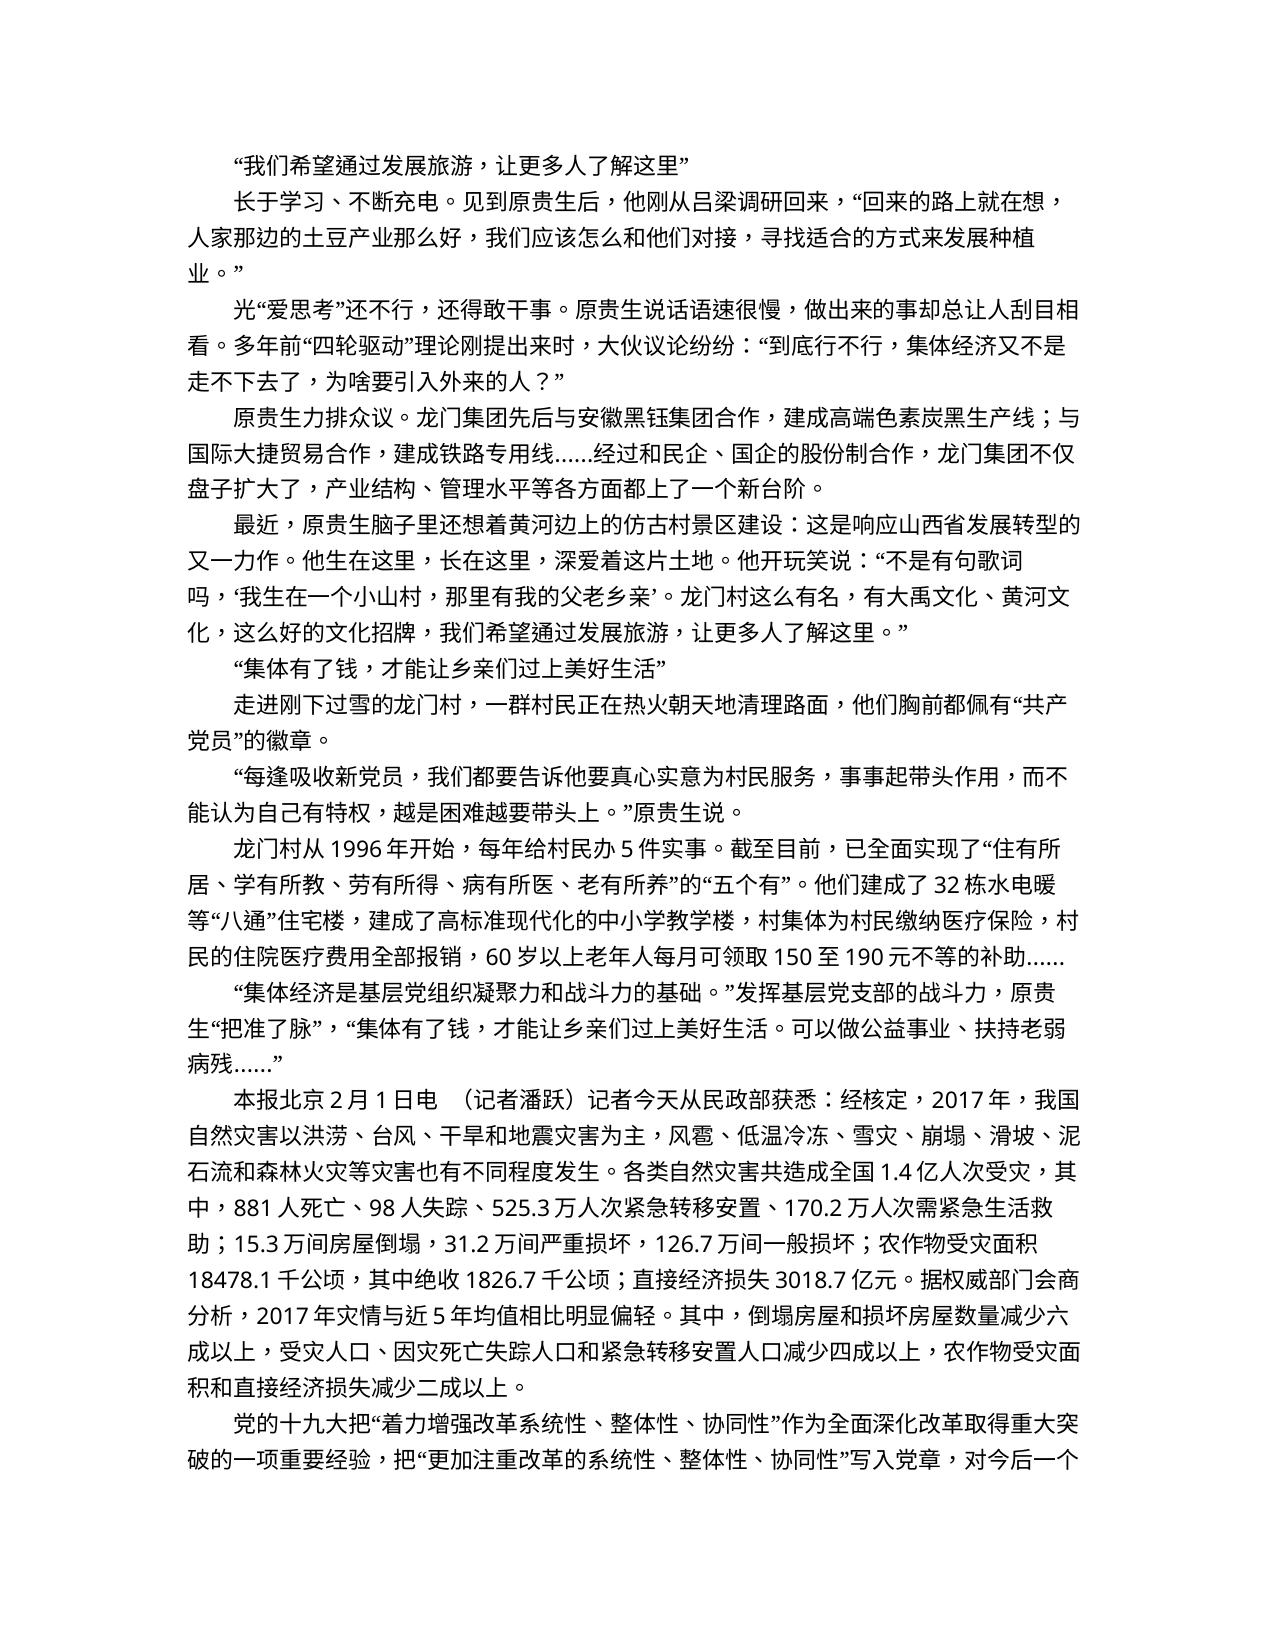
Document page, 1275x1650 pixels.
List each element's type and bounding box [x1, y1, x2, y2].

text [187, 150, 1087, 1475]
